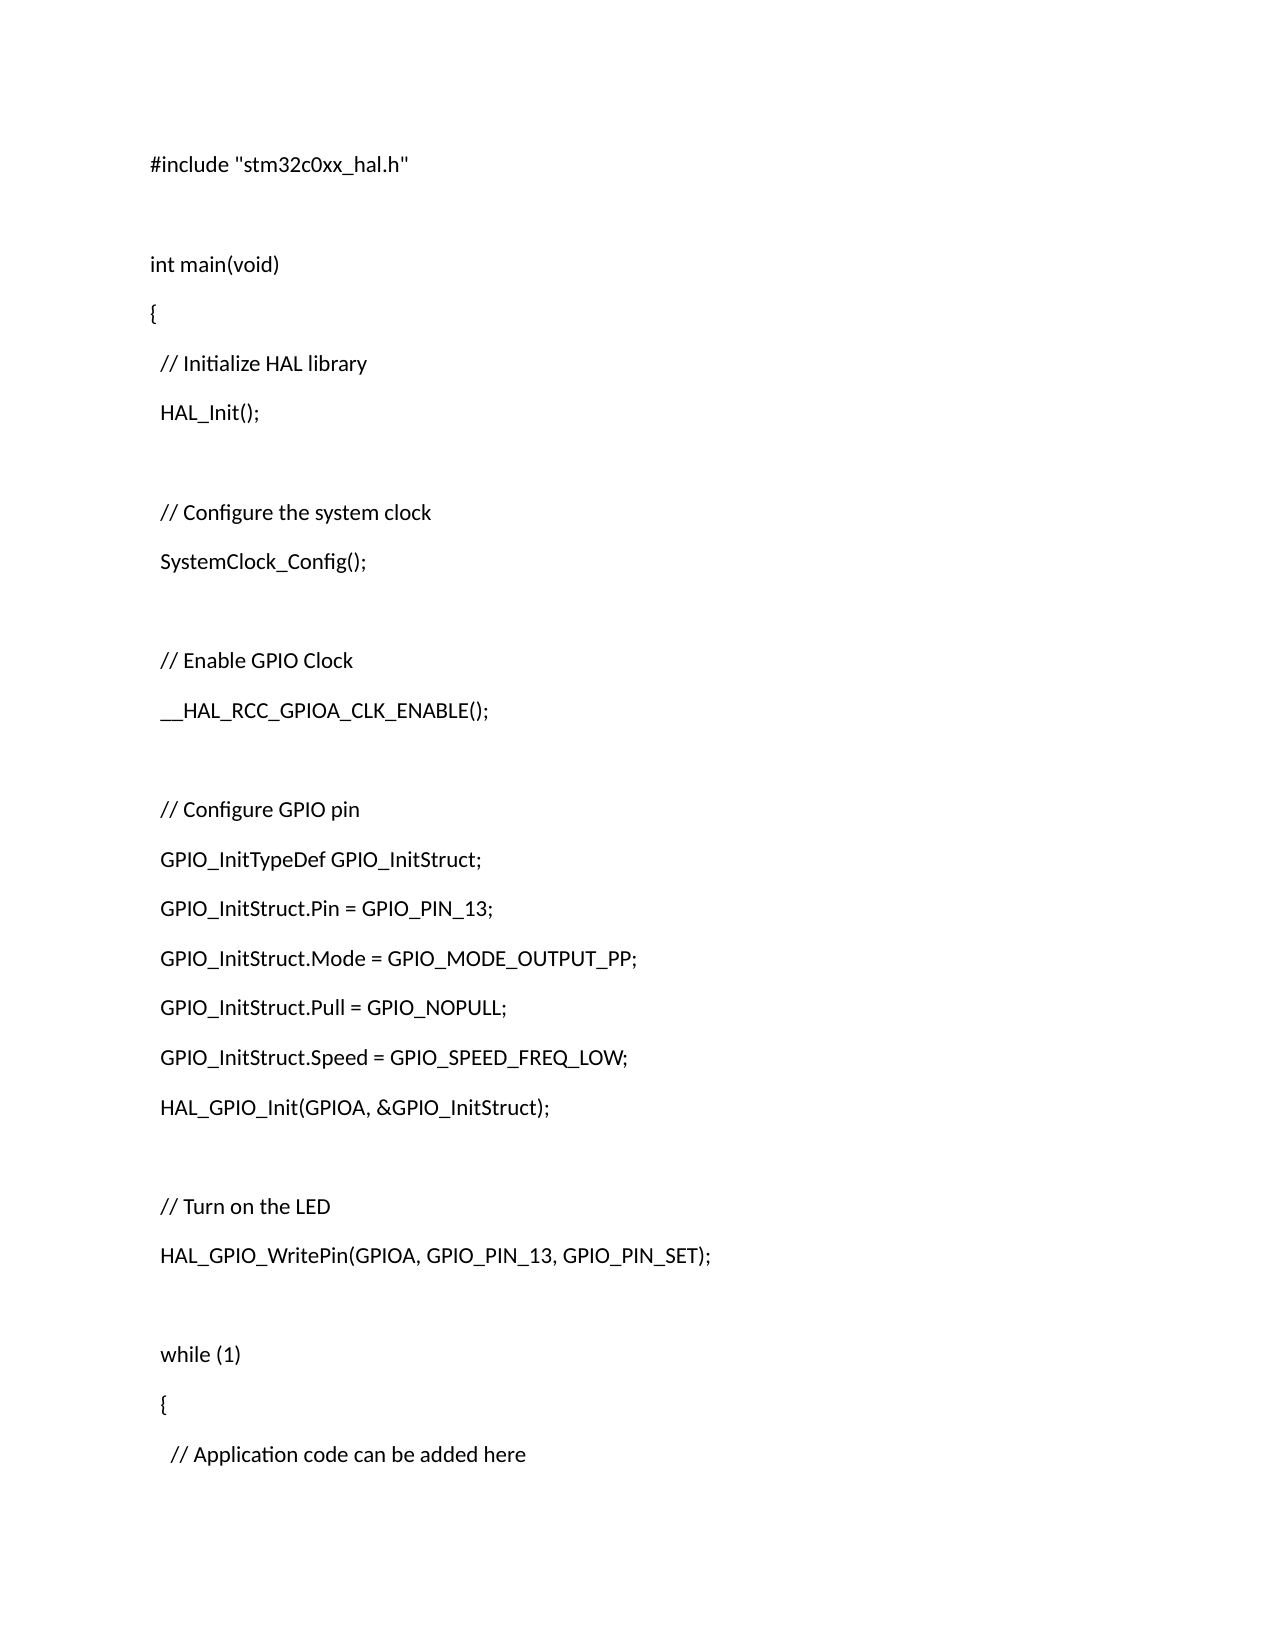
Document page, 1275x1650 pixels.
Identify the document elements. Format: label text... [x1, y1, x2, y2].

text { [150, 1389, 1125, 1418]
text GPIO_InitStruct.Pin = GPIO_PIN_13; [150, 894, 1125, 922]
text while (1) [150, 1340, 1125, 1369]
text GPIO_InitStruct.Mode = GPIO_MODE_OUTPUT_PP; [150, 943, 1125, 972]
text GPIO_InitStruct.Speed = GPIO_SPEED_FREQ_LOW; [150, 1042, 1125, 1071]
text SystemClock_Config(); [150, 547, 1125, 575]
text { [150, 299, 1125, 327]
text HAL_GPIO_WritePin(GPIOA, GPIO_PIN_13, GPIO_PIN_SET); [150, 1241, 1125, 1269]
text // Initialize HAL library [150, 348, 1125, 377]
text __HAL_RCC_GPIOA_CLK_ENABLE(); [150, 695, 1125, 724]
text GPIO_InitTypeDef GPIO_InitStruct; [150, 844, 1125, 873]
text int main(void) [150, 249, 1125, 278]
text #include "stm32c0xx_hal.h" [150, 150, 1125, 179]
text // Configure GPIO pin [150, 794, 1125, 823]
text GPIO_InitStruct.Pull = GPIO_NOPULL; [150, 993, 1125, 1022]
text // Enable GPIO Clock [150, 646, 1125, 674]
text // Turn on the LED [150, 1191, 1125, 1220]
text // Application code can be added here [150, 1439, 1125, 1468]
text // Configure the system clock [150, 497, 1125, 526]
text HAL_GPIO_Init(GPIOA, &GPIO_InitStruct); [150, 1092, 1125, 1121]
text HAL_Init(); [150, 398, 1125, 427]
